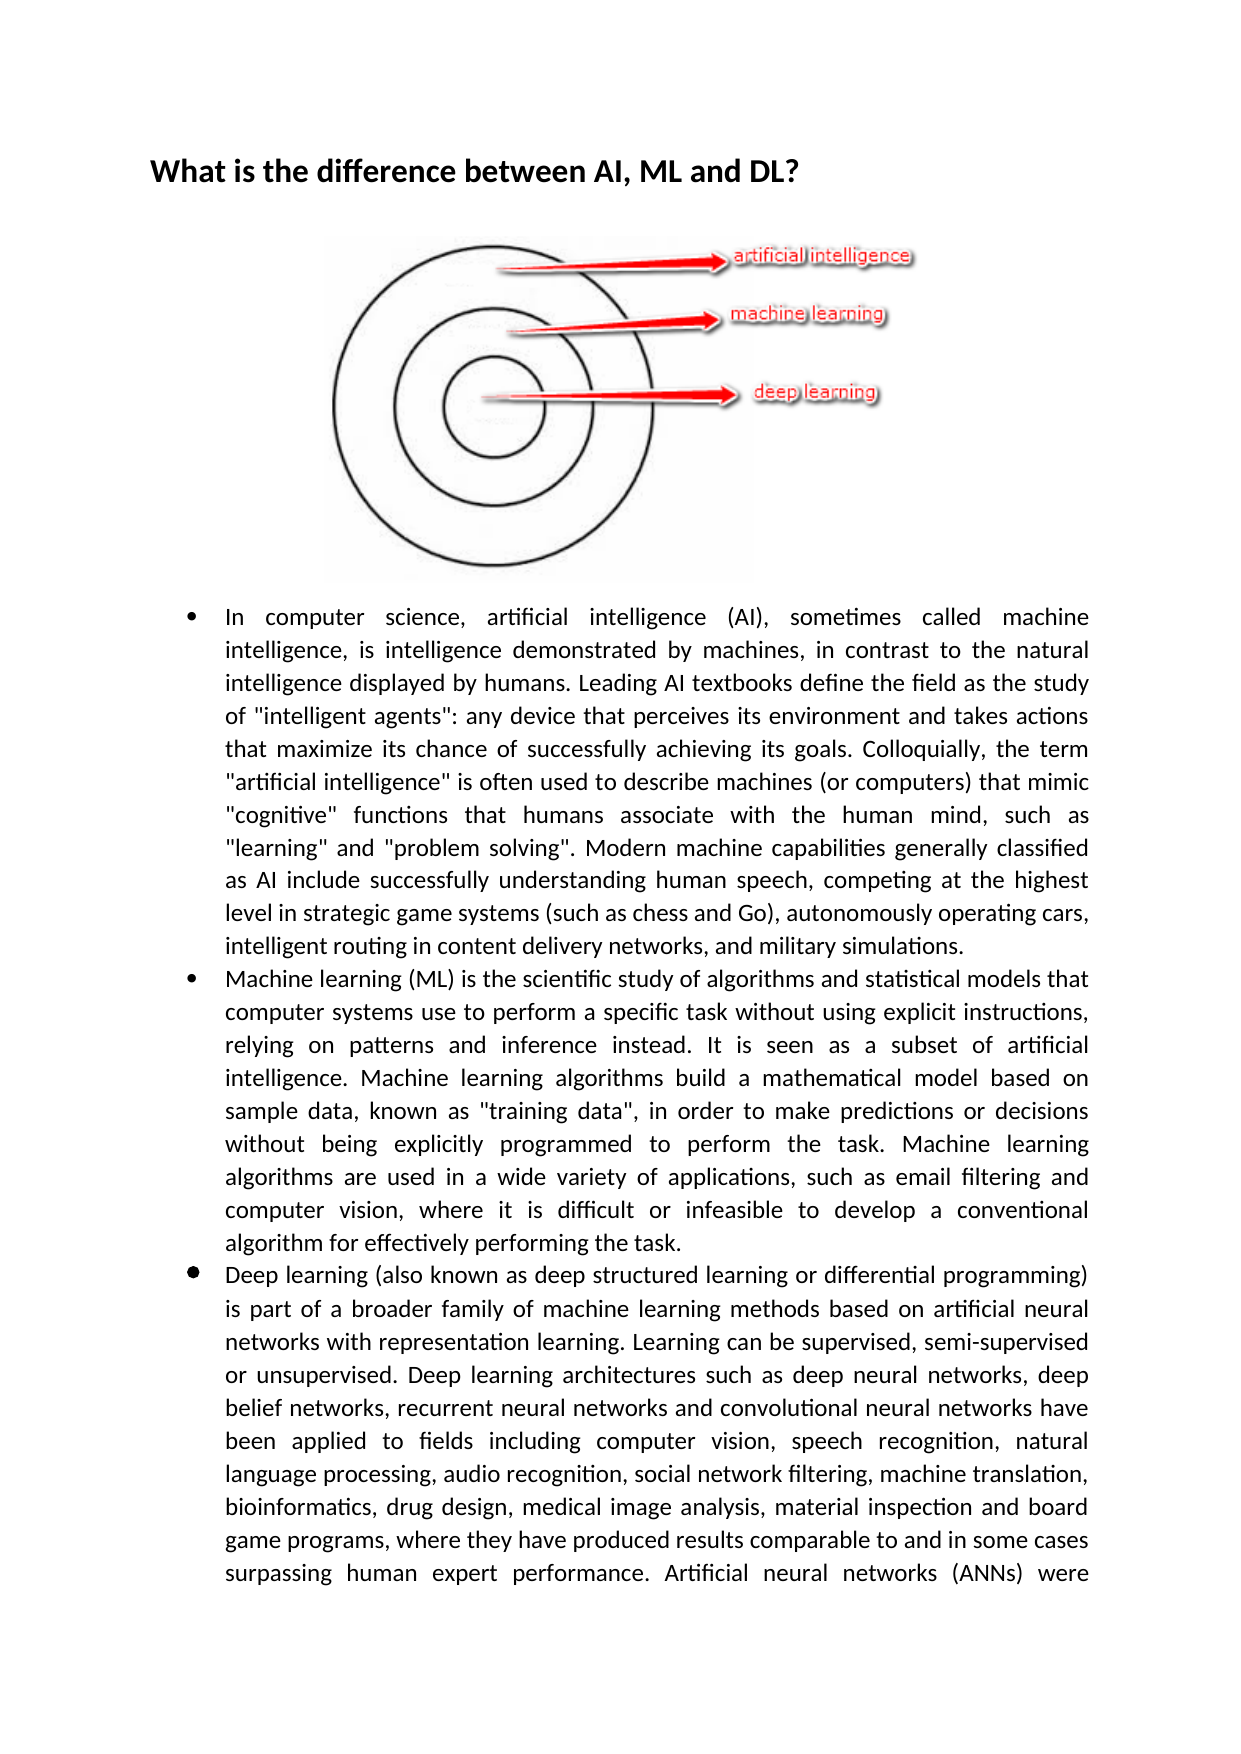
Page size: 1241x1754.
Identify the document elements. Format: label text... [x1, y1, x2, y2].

list In computer science, artificial intelligence (AI), sometimes called machine intelligence, is intelligence demonstrated by machines, in contrast to the natural intelligence displayed by humans. Leading AI textbooks define the field as the study of "intelligent agents": any device that perceives its environment and takes actions that maximize its chance of successfully achieving its goals. Colloquially, the term "artificial intelligence" is often used to describe machines (or computers) that mimic "cognitive" functions that humans associate with the human mind, such as "learning" and "problem solving". Modern machine capabilities generally classified as AI include successfully understanding human speech, competing at the highest level in strategic game systems (such as chess and Go), autonomously operating cars, intelligent routing in content delivery networks, and military simulations. [187, 601, 1090, 961]
list Machine learning (ML) is the scientific study of algorithms and statistical models that computer systems use to perform a specific task without using explicit instructions, relying on patterns and inference instead. It is seen as a subset of artificial intelligence. Machine learning algorithms build a mathematical model based on sample data, known as "training data", in order to make predictions or decisions without being explicitly programmed to perform the task. Machine learning algorithms are used in a wide variety of applications, such as email filtering and computer vision, where it is difficult or infeasible to develop a conventional algorithm for effectively performing the task. [187, 963, 1090, 1257]
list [187, 1260, 1090, 1587]
text What is the difference between AI, ML and DL? [150, 150, 1090, 191]
picture [306, 210, 934, 583]
